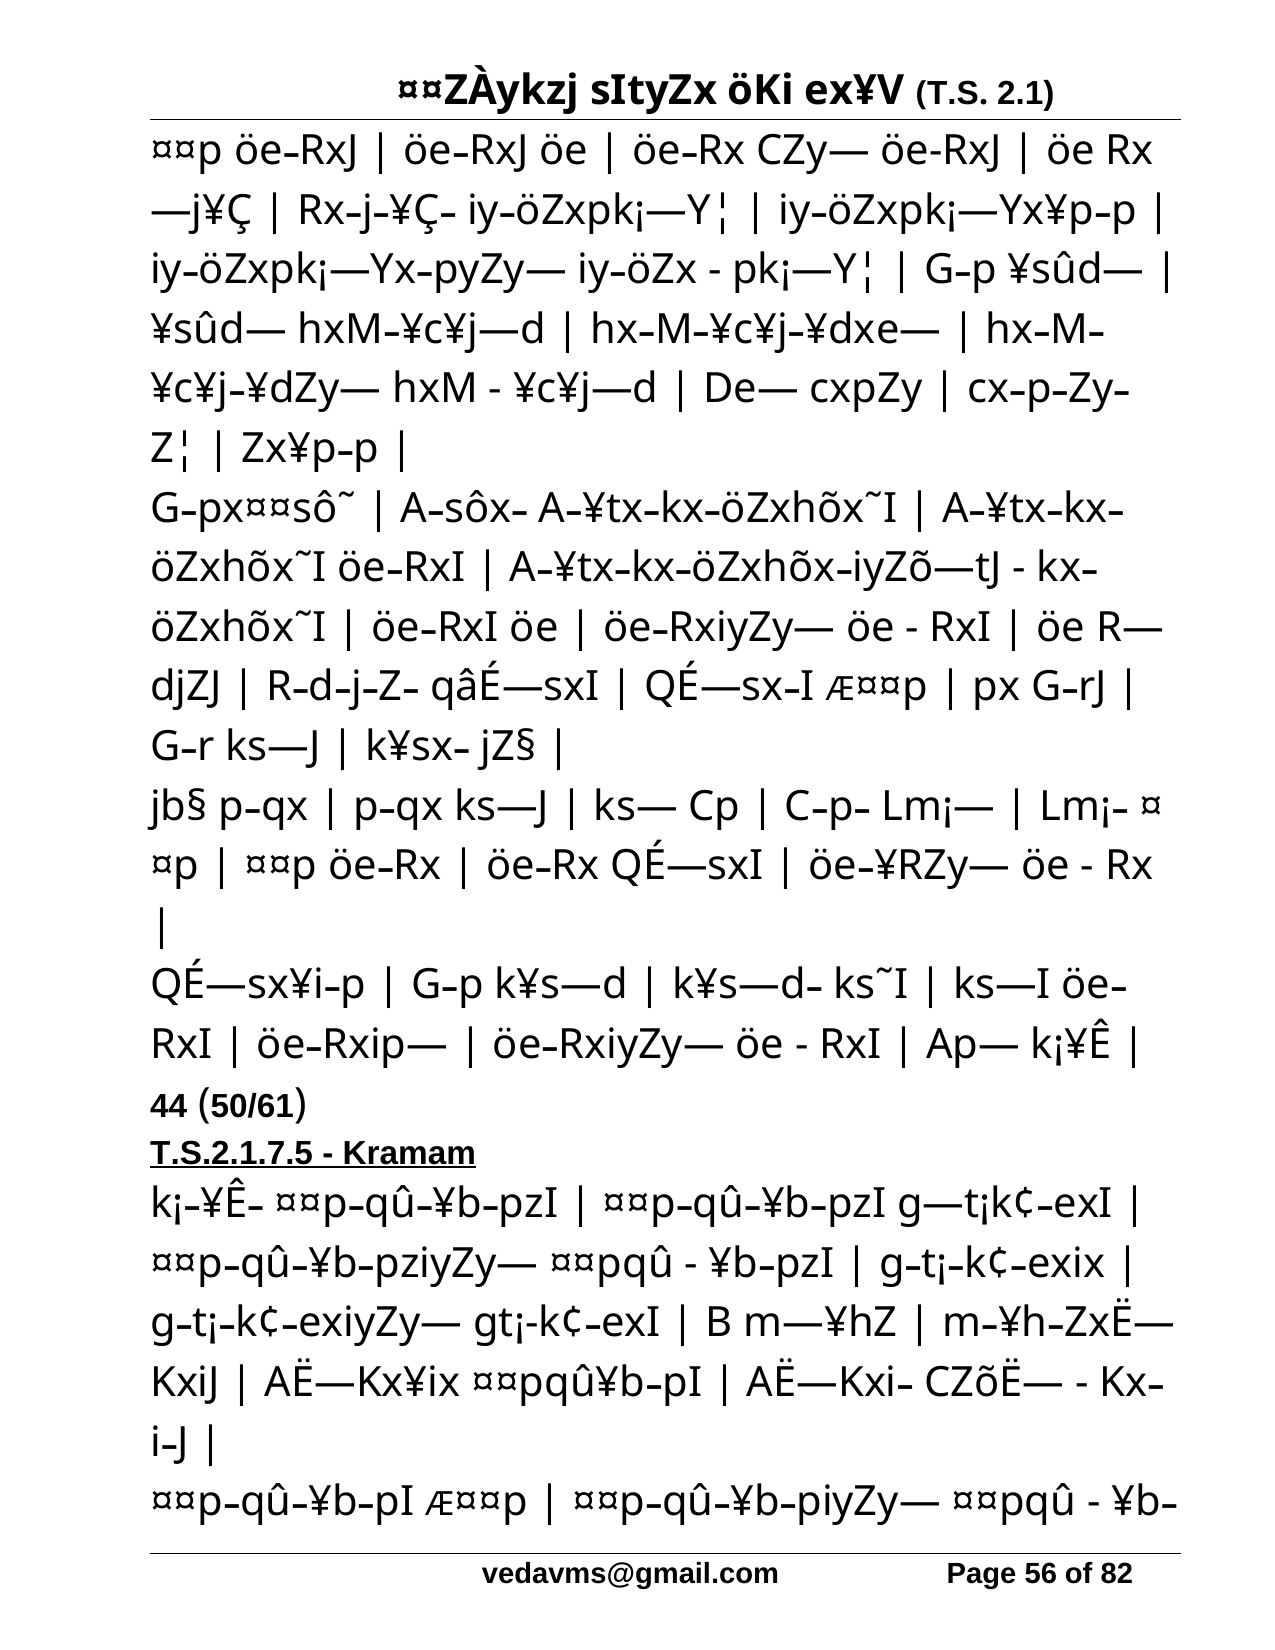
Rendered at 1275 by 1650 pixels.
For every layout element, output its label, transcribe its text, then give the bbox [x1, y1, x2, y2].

text QÉ—sx¥i–p | G–p k¥s—d | k¥s—d– ks˜I | ks—I öe–RxI | öe–Rxip— | öe–RxiyZy— öe - RxI | Ap— k¡¥Ê | 44 (50/61) [150, 1014, 1181, 1189]
text G–px¤¤sô˜ | A–sôx– A–¥tx–kx–öZxhõx˜I | A–¥tx–kx–öZxhõx˜I öe–RxI | A–¥tx–kx–öZxhõx–iyZõ—tJ - kx–öZxhõx˜I | öe–RxI öe | öe–RxiyZy— öe - RxI | öe R—djZJ | R–d–j–Z– qâÉ—sxI | QÉ—sx–I Æ¤¤p | px G–rJ | G–r ks—J | k¥sx– jZ§ | [150, 537, 1181, 832]
text g–t¡–k¢–exiyZy— gt¡-k¢–exI | B m—¥hZ | m–¥h–ZxË—KxiJ | AË—Kx¥ix ¤¤pqû¥b–pI | AË—Kxi– CZõË— - Kx–i–J | [150, 1352, 1181, 1528]
text T.S.2.1.7.5 - Kramam [150, 1192, 1150, 1231]
text iy–öZxpk¡—Yx–pyZy— iy–öZx - pk¡—Y¦ | G–p ¥sûd— | [150, 299, 1181, 355]
text k¡–¥Ê– ¤¤p–qû–¥b–pzI | ¤¤p–qû–¥b–pzI g—t¡k¢–exI | [150, 1233, 1181, 1289]
text ¥sûd— hxM–¥c¥j—d | hx–M–¥c¥j–¥dxe— | hx–M–¥c¥j–¥dZy— hxM - ¥c¥j—d | De— cxpZy | cx–p–Zy– Z¦ | Zx¥p–p | [150, 358, 1181, 534]
text jb§ p–qx | p–qx ks—J | ks— Cp | C–p– Lm¡— | Lm¡– ¤¤p | ¤¤p öe–Rx | öe–Rx QÉ—sxI | öe–¥RZy— öe - Rx | [150, 835, 1181, 1011]
text ¤¤p öe–RxJ | öe–RxJ öe | öe–Rx CZy— öe-RxJ | öe Rx—j¥Ç | Rx–j–¥Ç– iy–öZxpk¡—Y¦ | iy–öZxpk¡—Yx¥p–p | [150, 179, 1181, 296]
text ¤¤p–qû–¥b–pziyZy— ¤¤pqû - ¥b–pzI | g–t¡–k¢–exix | [150, 1292, 1181, 1349]
